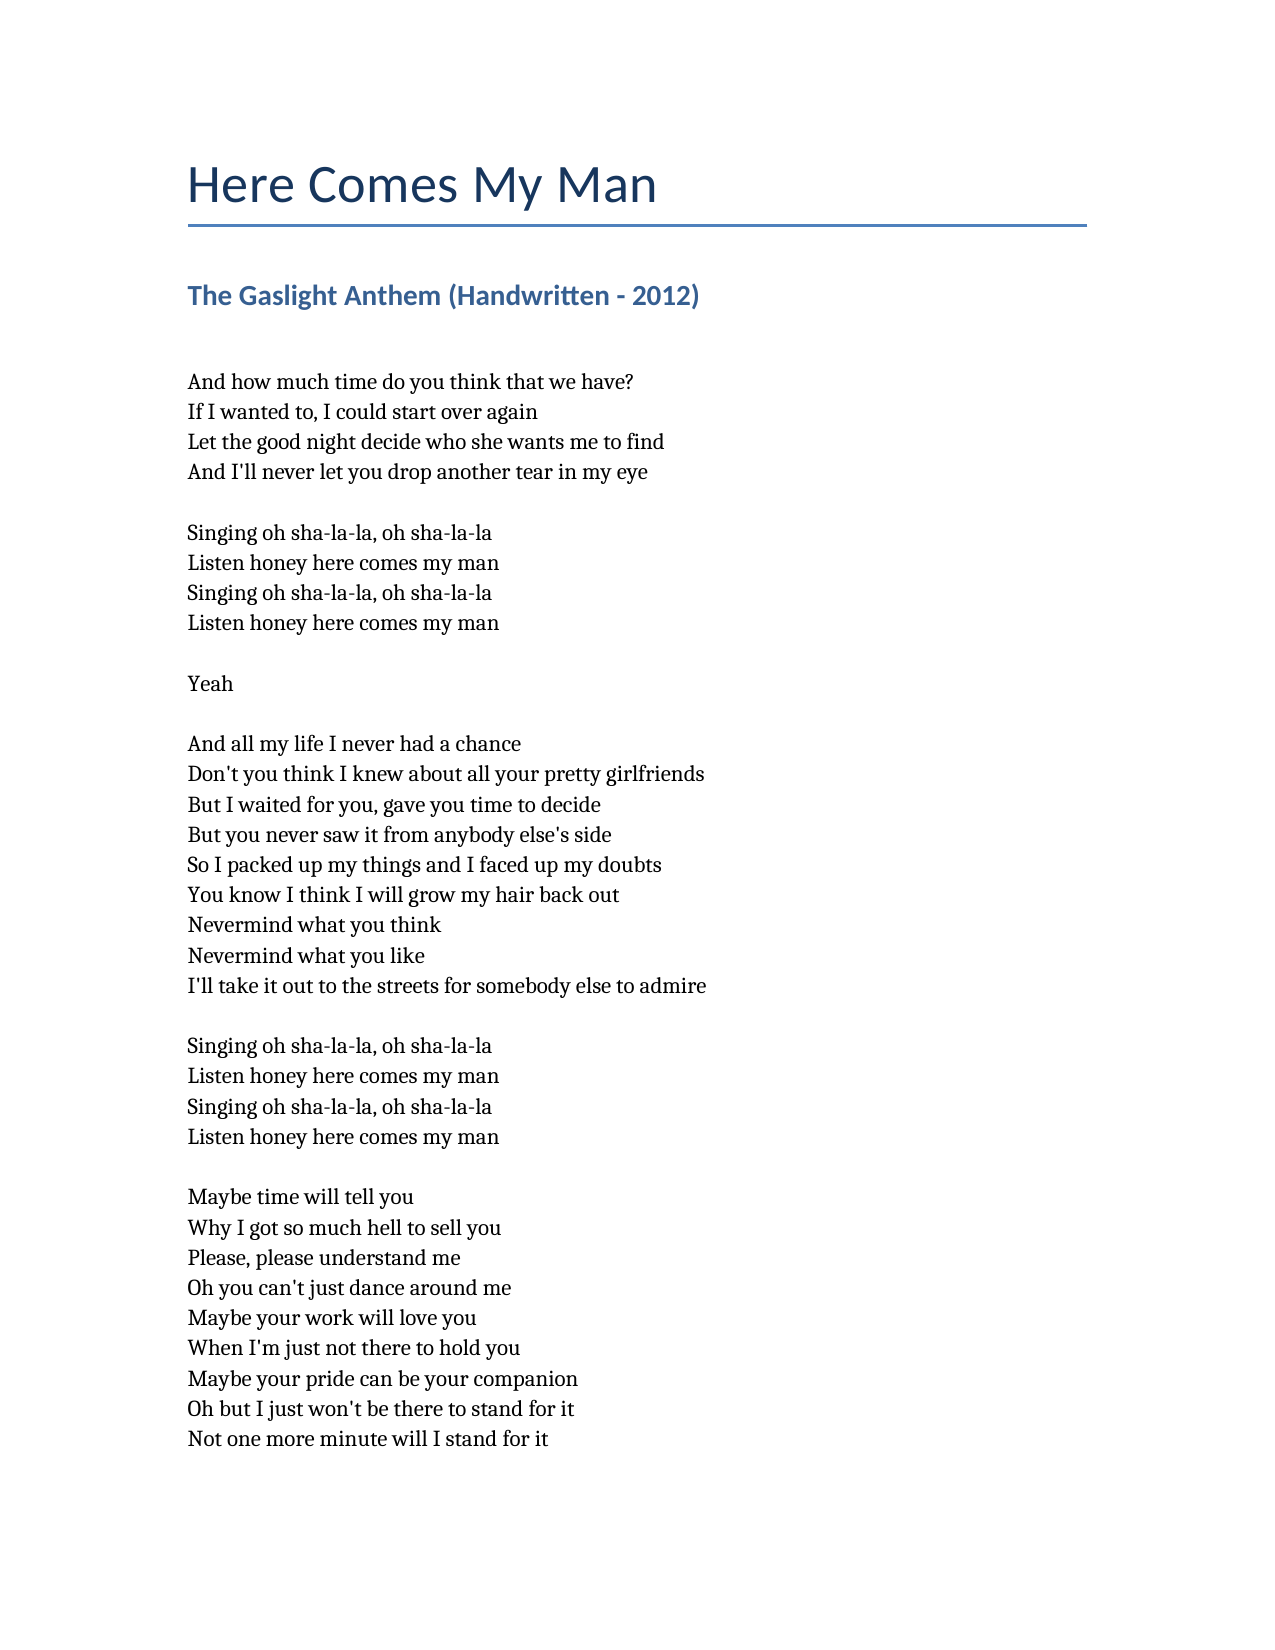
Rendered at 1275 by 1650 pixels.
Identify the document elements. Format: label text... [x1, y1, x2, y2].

text And how much time do you think that we have? [187, 368, 1087, 395]
text Why I got so much hell to sell you [187, 1214, 1087, 1241]
text Singing oh sha-la-la, oh sha-la-la [187, 519, 1087, 546]
text Please, please understand me [187, 1244, 1087, 1271]
text If I wanted to, I could start over again [187, 399, 1087, 425]
text Don't you think I knew about all your pretty girlfriends [187, 761, 1087, 788]
text Singing oh sha-la-la, oh sha-la-la [187, 1093, 1087, 1120]
text Oh but I just won't be there to stand for it [187, 1396, 1087, 1422]
text When I'm just not there to hold you [187, 1335, 1087, 1362]
text You know I think I will grow my hair back out [187, 882, 1087, 908]
text Nevermind what you think [187, 912, 1087, 939]
text Listen honey here comes my man [187, 1124, 1087, 1150]
text Not one more minute will I stand for it [187, 1426, 1087, 1452]
text I'll take it out to the streets for somebody else to admire [187, 973, 1087, 999]
text Maybe your work will love you [187, 1305, 1087, 1331]
text Let the good night decide who she wants me to find [187, 429, 1087, 455]
text But you never saw it from anybody else's side [187, 822, 1087, 848]
text Yeah [187, 671, 1087, 697]
text Maybe time will tell you [187, 1184, 1087, 1211]
text Nevermind what you like [187, 942, 1087, 969]
text Listen honey here comes my man [187, 550, 1087, 576]
text And all my life I never had a chance [187, 731, 1087, 757]
text Oh you can't just dance around me [187, 1275, 1087, 1301]
text So I packed up my things and I faced up my doubts [187, 852, 1087, 878]
text And I'll never let you drop another tear in my eye [187, 459, 1087, 486]
text Maybe your pride can be your companion [187, 1365, 1087, 1392]
text Singing oh sha-la-la, oh sha-la-la [187, 1033, 1087, 1059]
text But I waited for you, gave you time to decide [187, 791, 1087, 818]
title Here Comes My Man [187, 150, 1087, 227]
subtitle The Gaslight Anthem (Handwritten - 2012) [187, 277, 1087, 312]
text Listen honey here comes my man [187, 1063, 1087, 1090]
text Listen honey here comes my man [187, 610, 1087, 637]
text Singing oh sha-la-la, oh sha-la-la [187, 580, 1087, 606]
